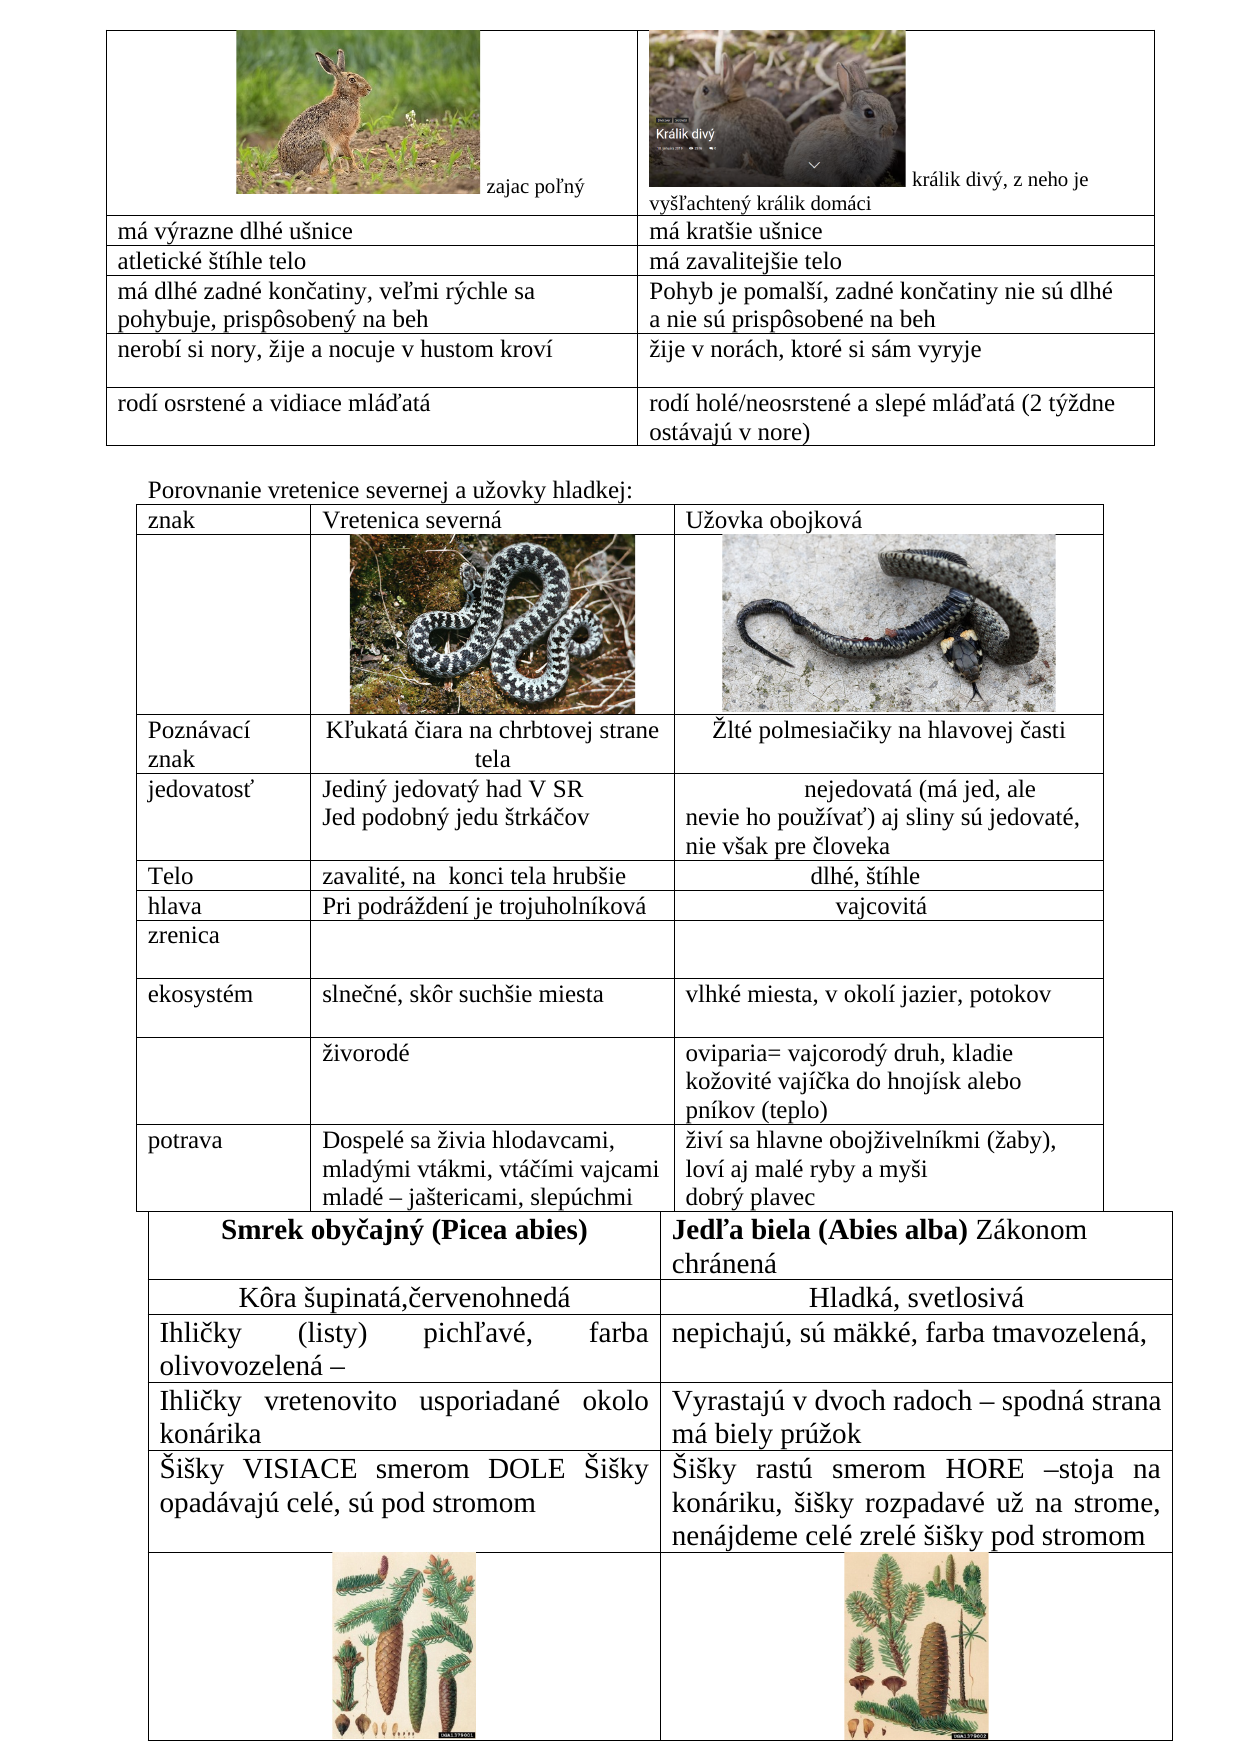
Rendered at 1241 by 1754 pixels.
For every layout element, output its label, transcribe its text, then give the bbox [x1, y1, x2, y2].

text Porovnanie vretenice severnej a užovky hladkej: [148, 475, 1093, 504]
table_cell [311, 921, 674, 978]
table_cell [989, 1553, 1172, 1740]
table_cell Hladká, svetlosivá [661, 1280, 1172, 1314]
table_cell nepichajú, sú mäkké, farba tmavozelená, [661, 1315, 1172, 1382]
table_cell [149, 1553, 660, 1740]
table_cell živorodé [311, 1038, 674, 1124]
table_cell živí sa hlavne obojživelníkmi (žaby), loví aj malé ryby a myši dobrý plavec [675, 1125, 1103, 1211]
table_cell [675, 535, 1103, 714]
table_cell Jedľa biela (Abies alba) Zákonom chránená [661, 1212, 1172, 1279]
table_cell Telo [137, 861, 310, 890]
table_cell dlhé, štíhle [675, 861, 1103, 890]
table_cell Poznávací znak [137, 715, 310, 773]
table_cell Kôra šupinatá,červenohnedá [149, 1280, 660, 1314]
table_cell vajcovitá [675, 891, 1103, 919]
table_cell nerobí si nory, žije a nocuje v hustom kroví [107, 334, 637, 387]
table_cell Dospelé sa živia hlodavcami, mladými vtákmi, vtáčími vajcami mladé – jaštericami, slepúchmi [311, 1125, 674, 1211]
table_cell [675, 921, 1103, 978]
table_cell ekosystém [137, 979, 310, 1037]
table_cell vlhké miesta, v okolí jazier, potokov [675, 979, 1103, 1037]
table_cell slnečné, skôr suchšie miesta [311, 979, 674, 1037]
table_cell rodí holé/neosrstené a slepé mláďatá (2 týždne ostávajú v nore) [638, 388, 1154, 445]
table_cell Jediný jedovatý had V SR Jed podobný jedu štrkáčov [311, 774, 674, 860]
table_cell [137, 535, 310, 714]
table_cell Vyrastajú v dvoch radoch – spodná strana má biely prúžok [661, 1383, 1172, 1450]
table_cell oviparia= vajcorodý druh, kladie kožovité vajíčka do hnojísk alebo pníkov (teplo) [675, 1038, 1103, 1124]
table_cell atletické štíhle telo [107, 246, 637, 275]
table_header znak [137, 505, 310, 534]
table_cell zrenica [137, 921, 310, 978]
table_cell [137, 1038, 310, 1124]
picture [332, 1552, 476, 1739]
table_cell Smrek obyčajný (Picea abies) [149, 1212, 660, 1279]
table_cell Šišky VISIACE smerom DOLE Šišky opadávajú celé, sú pod stromom [149, 1451, 660, 1552]
table_cell Pohyb je pomalší, zadné končatiny nie sú dlhé a nie sú prispôsobené na beh [638, 276, 1154, 333]
picture [236, 30, 481, 194]
table_header králik divý, z neho je vyšľachtený králik domáci [638, 31, 1154, 215]
table_cell Ihličky vretenovito usporiadané okolo konárika [149, 1383, 660, 1450]
table_header Vretenica severná [311, 505, 674, 534]
picture [649, 30, 906, 187]
table_cell má dlhé zadné končatiny, veľmi rýchle sa pohybuje, prispôsobený na beh [107, 276, 637, 333]
table_cell zavalité, na konci tela hrubšie [311, 861, 674, 890]
table_cell jedovatosť [137, 774, 310, 860]
table_cell Šišky rastú smerom HORE –stoja na konáriku, šišky rozpadavé už na strome, nenájdeme celé zrelé šišky pod stromom [661, 1451, 1172, 1552]
table_cell [661, 1553, 844, 1740]
table_cell hlava [137, 891, 310, 919]
table_cell žije v norách, ktoré si sám vyryje [638, 334, 1154, 387]
table_cell [636, 535, 674, 714]
table_cell Pri podráždení je trojuholníková [311, 891, 674, 919]
table_cell Kľukatá čiara na chrbtovej strane tela [311, 715, 674, 773]
table_header zajac poľný [107, 31, 637, 215]
picture [722, 534, 1056, 712]
picture [844, 1552, 989, 1740]
picture [349, 534, 636, 714]
table_cell Ihličky (listy) pichľavé, farba olivovozelená – [149, 1315, 660, 1382]
table_cell nejedovatá (má jed, ale nevie ho používať) aj sliny sú jedovaté, nie však pre človeka [675, 774, 1103, 860]
table_cell potrava [137, 1125, 310, 1211]
table_cell má kratšie ušnice [638, 216, 1154, 245]
table_cell Žlté polmesiačiky na hlavovej časti [675, 715, 1103, 773]
table_cell má zavalitejšie telo [638, 246, 1154, 275]
table_header Užovka obojková [675, 505, 1103, 534]
table_cell má výrazne dlhé ušnice [107, 216, 637, 245]
table_cell [311, 535, 349, 714]
table_cell rodí osrstené a vidiace mláďatá [107, 388, 637, 445]
